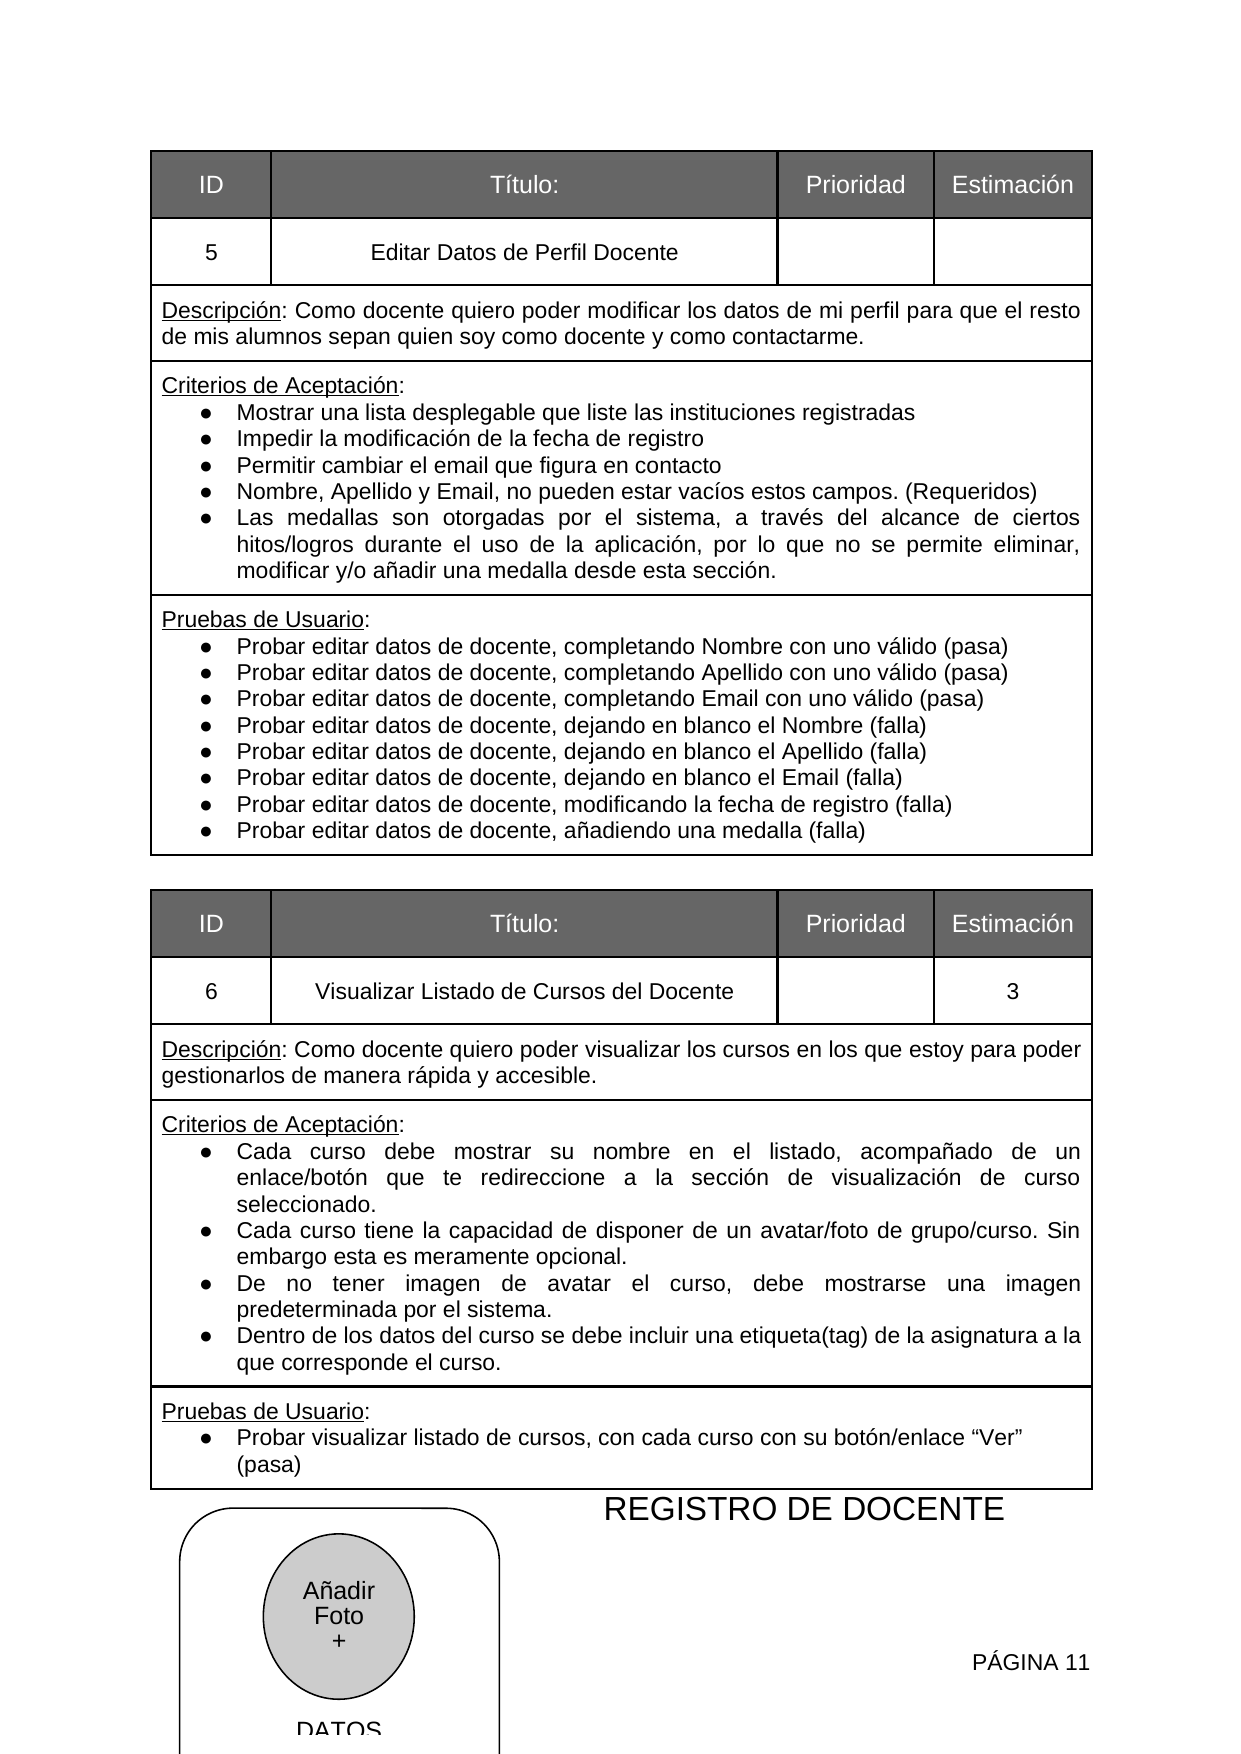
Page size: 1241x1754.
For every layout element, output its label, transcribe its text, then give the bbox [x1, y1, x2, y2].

table_cell Pruebas de Usuario: Probar visualizar listado de cursos, con cada curso con su botón/enlace “Ver” (pasa) [152, 1388, 1091, 1487]
table_cell Criterios de Aceptación: Mostrar una lista desplegable que liste las instituciones registradas Impedir la modificación de la fecha de registro Permitir cambiar el email que figura en contacto Nombre, Apellido y Email, no pueden estar vacíos estos campos. (Requeridos) Las medallas son otorgadas por el sistema, a través del alcance de ciertos hitos/logros durante el uso de la aplicación, por lo que no se permite eliminar, modificar y/o añadir una medalla desde esta sección. [152, 362, 1091, 594]
table_cell [779, 958, 933, 1023]
table_cell Descripción: Como docente quiero poder modificar los datos de mi perfil para que el resto de mis alumnos sepan quien soy como docente y como contactarme. [152, 286, 1091, 360]
table_header Prioridad [779, 152, 933, 217]
table_header Título: [272, 891, 776, 956]
table_header ID [152, 891, 270, 956]
table_cell Criterios de Aceptación: Cada curso debe mostrar su nombre en el listado, acompañado de un enlace/botón que te redireccione a la sección de visualización de curso seleccionado. Cada curso tiene la capacidad de disponer de un avatar/foto de grupo/curso. Sin embargo esta es meramente opcional. De no tener imagen de avatar el curso, debe mostrarse una imagen predeterminada por el sistema. Dentro de los datos del curso se debe incluir una etiqueta(tag) de la asignatura a la que corresponde el curso. [152, 1101, 1091, 1385]
table_header Título: [272, 152, 776, 217]
subtitle REGISTRO DE DOCENTE [150, 1490, 1090, 1528]
table_cell [779, 219, 933, 284]
table_header Prioridad [779, 891, 933, 956]
table_header Estimación [935, 152, 1091, 217]
table_cell Visualizar Listado de Cursos del Docente [272, 958, 776, 1023]
table_cell Pruebas de Usuario: Probar editar datos de docente, completando Nombre con uno válido (pasa) Probar editar datos de docente, completando Apellido con uno válido (pasa) Probar editar datos de docente, completando Email con uno válido (pasa) Probar editar datos de docente, dejando en blanco el Nombre (falla) Probar editar datos de docente, dejando en blanco el Apellido (falla) Probar editar datos de docente, dejando en blanco el Email (falla) Probar editar datos de docente, modificando la fecha de registro (falla) Probar editar datos de docente, añadiendo una medalla (falla) [152, 596, 1091, 854]
table_cell 5 [152, 219, 270, 284]
table_cell 6 [152, 958, 270, 1023]
table_header Estimación [935, 891, 1091, 956]
table_cell Descripción: Como docente quiero poder visualizar los cursos en los que estoy para poder gestionarlos de manera rápida y accesible. [152, 1025, 1091, 1099]
table_cell [935, 219, 1091, 284]
table_cell Editar Datos de Perfil Docente [272, 219, 776, 284]
table_header ID [152, 152, 270, 217]
table_cell 3 [935, 958, 1091, 1023]
